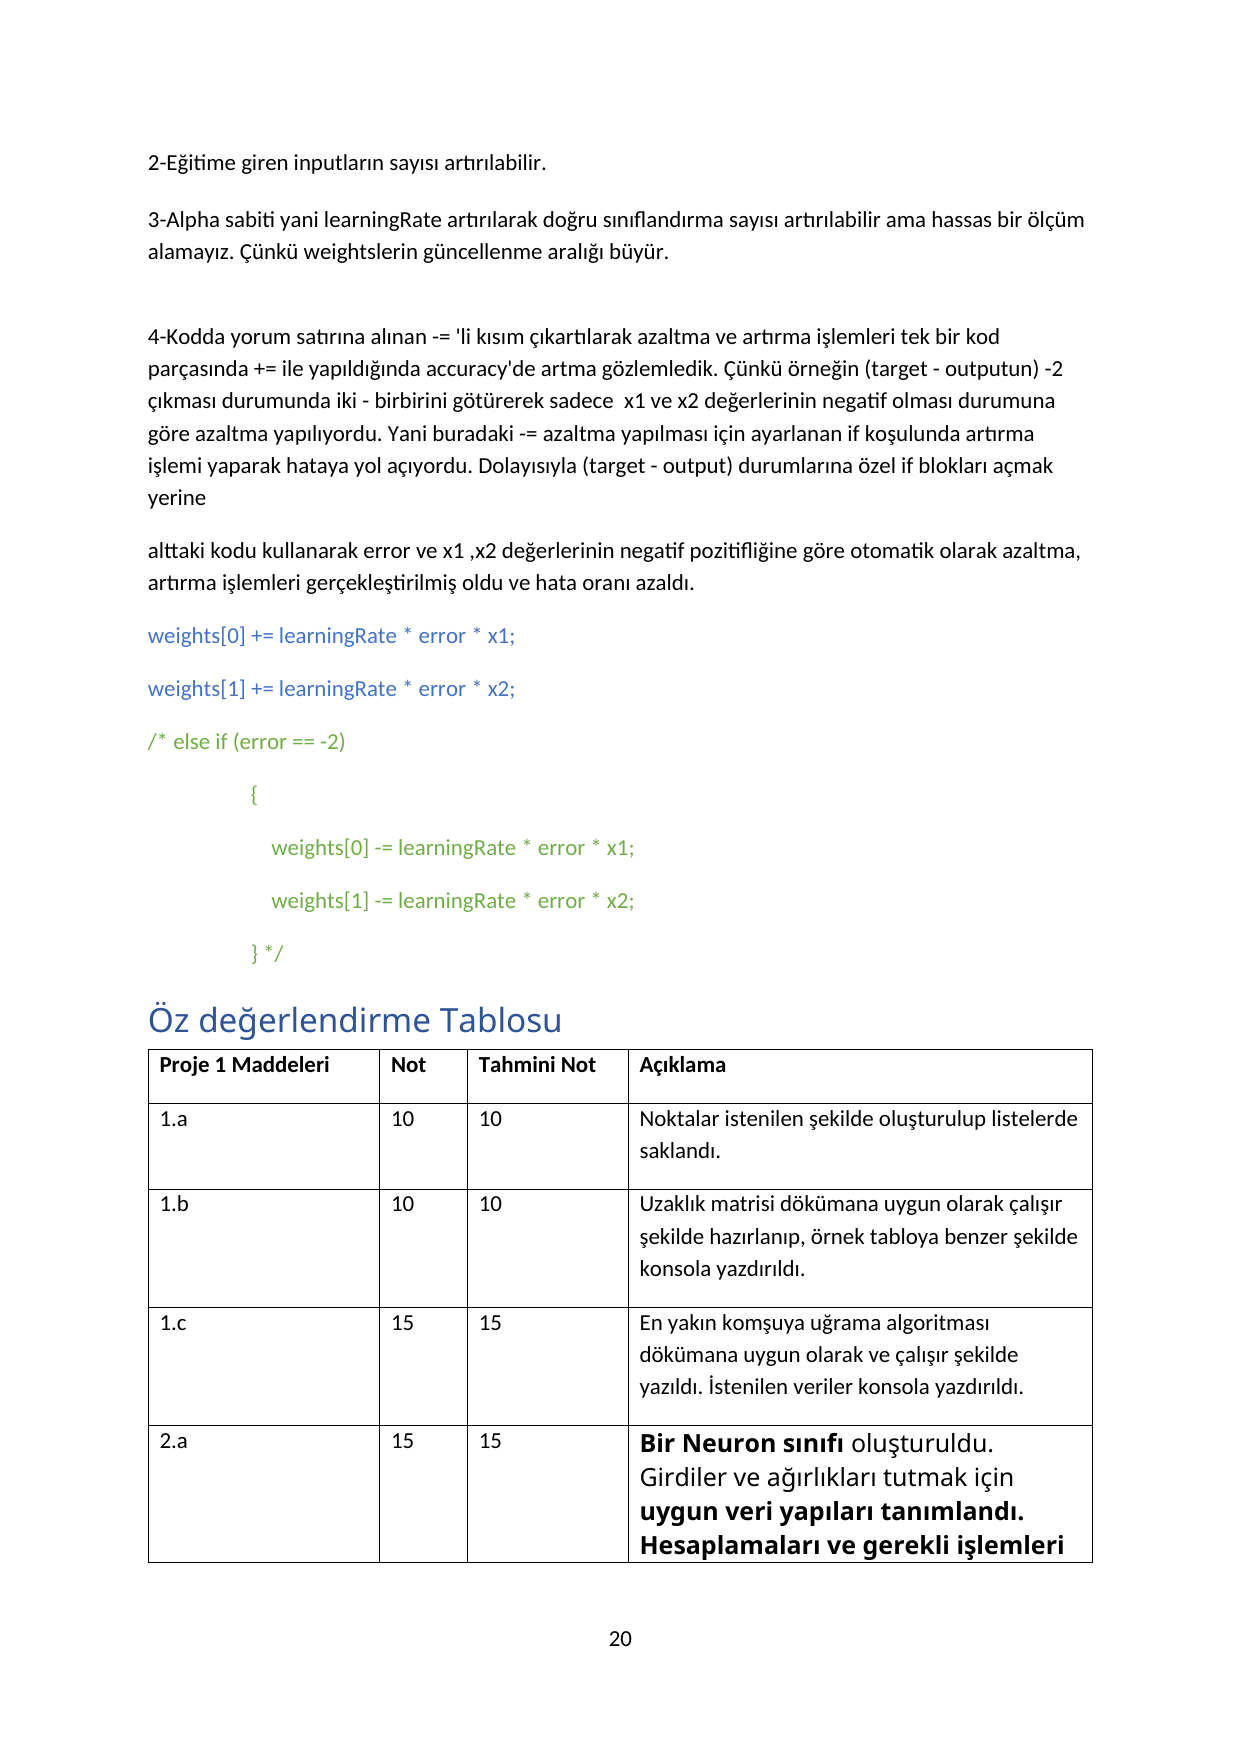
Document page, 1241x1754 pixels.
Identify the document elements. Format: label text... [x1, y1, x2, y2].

text { [148, 780, 1093, 808]
table_cell 15 [380, 1308, 467, 1425]
table_cell 10 [380, 1104, 467, 1188]
table_header Açıklama [629, 1050, 1092, 1103]
subtitle 2-Eğitime giren inputların sayısı artırılabilir. [148, 148, 1093, 176]
subtitle 3-Alpha sabiti yani learningRate artırılarak doğru sınıflandırma sayısı artırılabilir ama hassas bir ölçüm alamayız. Çünkü weightslerin güncellenme aralığı büyür. [148, 205, 1093, 265]
table_header Not [380, 1050, 467, 1103]
table_cell 15 [468, 1308, 628, 1425]
subtitle Öz değerlendirme Tablosu [148, 997, 1093, 1042]
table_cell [629, 1426, 1092, 1562]
table_cell 2.a [149, 1426, 379, 1562]
table_cell 1.c [149, 1308, 379, 1425]
table_cell 15 [380, 1426, 467, 1562]
table_cell 1.a [149, 1104, 379, 1188]
table_cell 1.b [149, 1190, 379, 1307]
text } */ [148, 939, 1093, 967]
table_cell 10 [468, 1104, 628, 1188]
table_cell En yakın komşuya uğrama algoritması dökümana uygun olarak ve çalışır şekilde yazıldı. İstenilen veriler konsola yazdırıldı. [629, 1308, 1092, 1425]
text /* else if (error == -2) [148, 727, 1093, 755]
table_cell 10 [468, 1190, 628, 1307]
text weights[0] -= learningRate * error * x1; [148, 833, 1093, 861]
table_cell Noktalar istenilen şekilde oluşturulup listelerde saklandı. [629, 1104, 1092, 1188]
table_header Proje 1 Maddeleri [149, 1050, 379, 1103]
table_header Tahmini Not [468, 1050, 628, 1103]
text weights[1] += learningRate * error * x2; [148, 674, 1093, 702]
table_cell Uzaklık matrisi dökümana uygun olarak çalışır şekilde hazırlanıp, örnek tabloya benzer şekilde konsola yazdırıldı. [629, 1190, 1092, 1307]
text alttaki kodu kullanarak error ve x1 ,x2 değerlerinin negatif pozitifliğine göre otomatik olarak azaltma, artırma işlemleri gerçekleştirilmiş oldu ve hata oranı azaldı. [148, 536, 1093, 596]
table_cell 15 [468, 1426, 628, 1562]
text 4-Kodda yorum satırına alınan -= 'li kısım çıkartılarak azaltma ve artırma işlemleri tek bir kod parçasında += ile yapıldığında accuracy'de artma gözlemledik. Çünkü örneğin (target - outputun) -2 çıkması durumunda iki - birbirini götürerek sadece x1 ve x2 değerlerinin negatif olması durumuna göre azaltma yapılıyordu. Yani buradaki -= azaltma yapılması için ayarlanan if koşulunda artırma işlemi yaparak hataya yol açıyordu. Dolayısıyla (target - output) durumlarına özel if blokları açmak yerine [148, 322, 1093, 511]
text weights[0] += learningRate * error * x1; [148, 621, 1093, 649]
text weights[1] -= learningRate * error * x2; [148, 886, 1093, 914]
table_cell 10 [380, 1190, 467, 1307]
